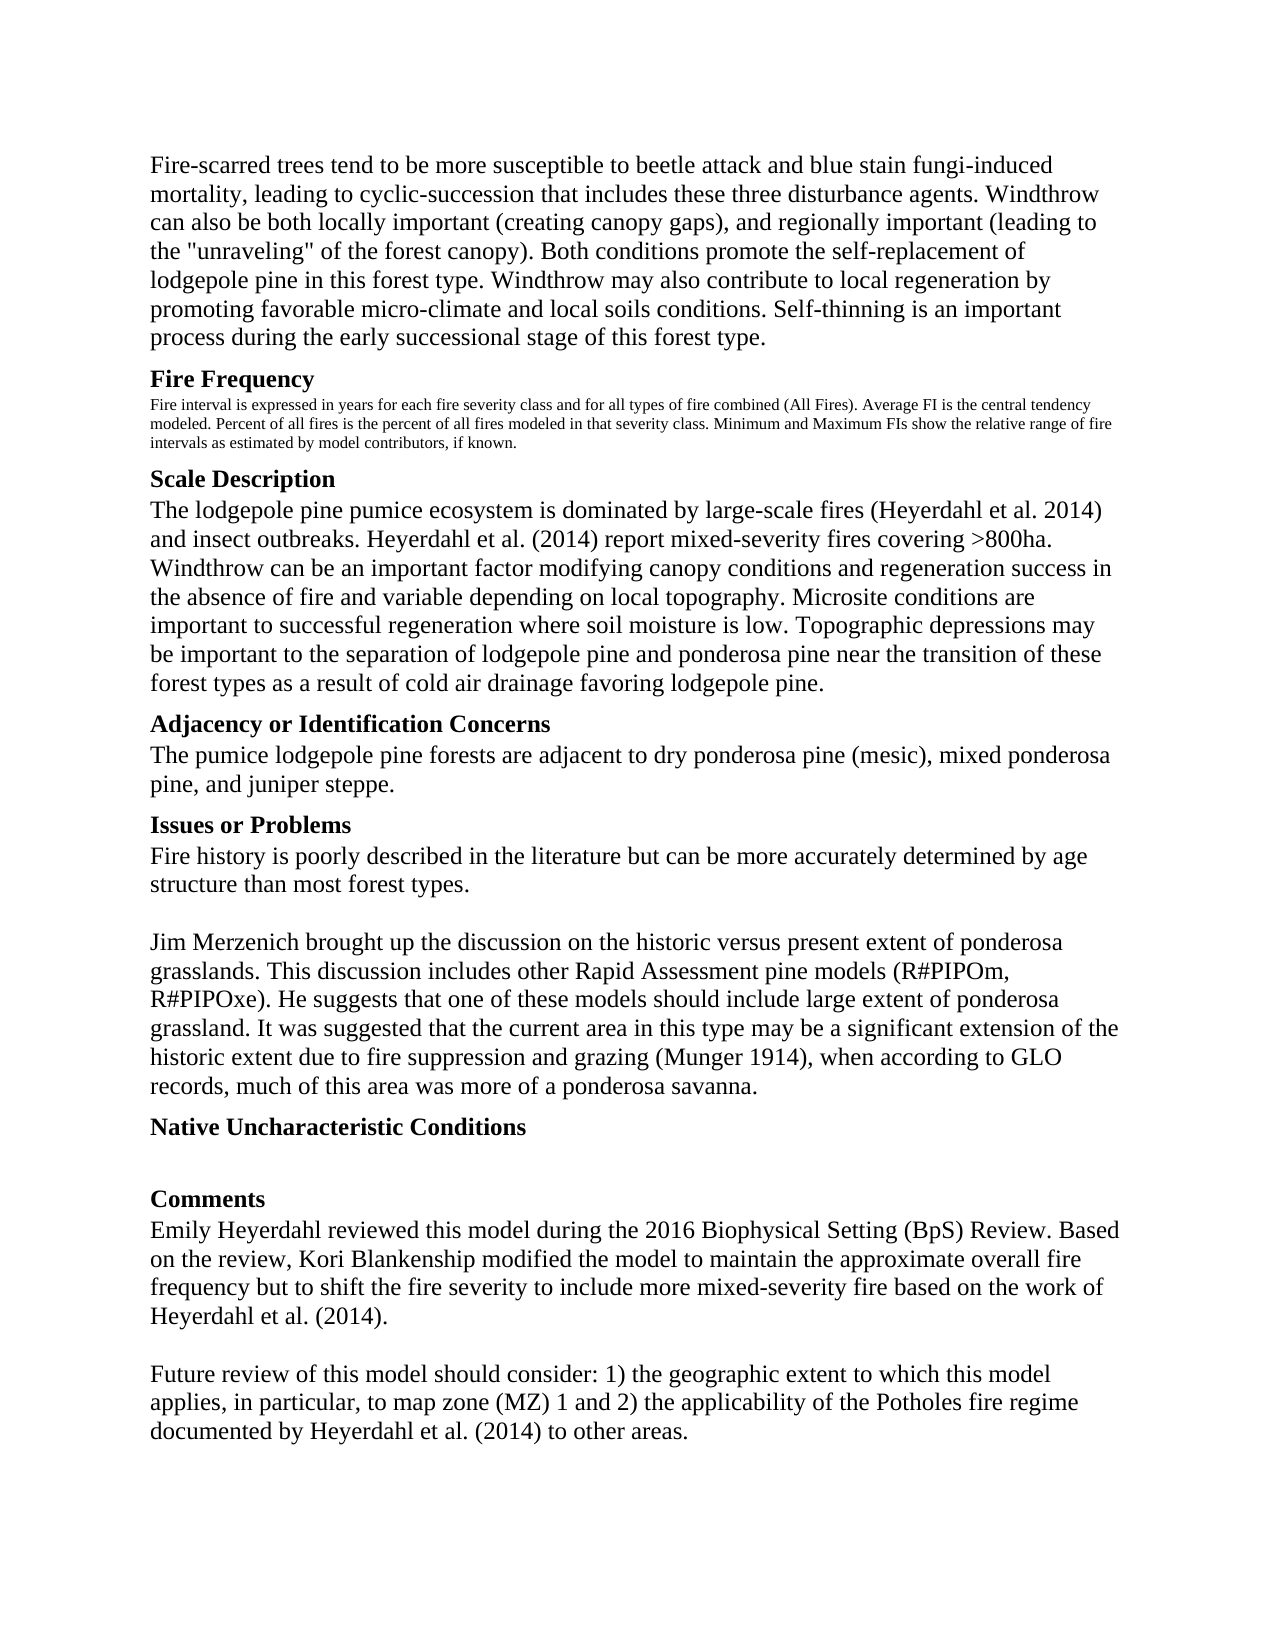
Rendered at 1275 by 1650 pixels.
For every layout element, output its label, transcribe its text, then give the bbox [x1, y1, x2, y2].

text Fire history is poorly described in the literature but can be more accurately determined by age structure than most forest types. [150, 841, 1125, 898]
text Native Uncharacteristic Conditions [150, 1112, 1125, 1141]
text Fire interval is expressed in years for each fire severity class and for all types of fire combined (All Fires). Average FI is the central tendency modeled. Percent of all fires is the percent of all fires modeled in that severity class. Minimum and Maximum FIs show the relative range of fire intervals as estimated by model contributors, if known. [150, 394, 1125, 452]
text Fire Frequency [150, 364, 1125, 392]
text Scale Description [150, 464, 1125, 493]
text Future review of this model should consider: 1) the geographic extent to which this model applies, in particular, to map zone (MZ) 1 and 2) the applicability of the Potholes fire regime documented by Heyerdahl et al. (2014) to other areas. [150, 1359, 1125, 1445]
text Emily Heyerdahl reviewed this model during the 2016 Biophysical Setting (BpS) Review. Based on the review, Kori Blankenship modified the model to maintain the approximate overall fire frequency but to shift the fire severity to include more mixed-severity fire based on the work of Heyerdahl et al. (2014). [150, 1215, 1125, 1330]
text Comments [150, 1184, 1125, 1213]
text Issues or Problems [150, 810, 1125, 839]
text Jim Merzenich brought up the discussion on the historic versus present extent of ponderosa grasslands. This discussion includes other Rapid Assessment pine models (R#PIPOm, R#PIPOxe). He suggests that one of these models should include large extent of ponderosa grassland. It was suggested that the current area in this type may be a significant extension of the historic extent due to fire suppression and grazing (Munger 1914), when according to GLO records, much of this area was more of a ponderosa savanna. [150, 927, 1125, 1099]
text Fire-scarred trees tend to be more susceptible to beetle attack and blue stain fungi-induced mortality, leading to cyclic-succession that includes these three disturbance agents. Windthrow can also be both locally important (creating canopy gaps), and regionally important (leading to the "unraveling" of the forest canopy). Both conditions promote the self-replacement of lodgepole pine in this forest type. Windthrow may also contribute to local regeneration by promoting favorable micro-climate and local soils conditions. Self-thinning is an important process during the early successional stage of this forest type. [150, 150, 1125, 351]
text The pumice lodgepole pine forests are adjacent to dry ponderosa pine (mesic), mixed ponderosa pine, and juniper steppe. [150, 740, 1125, 797]
text The lodgepole pine pumice ecosystem is dominated by large-scale fires (Heyerdahl et al. 2014) and insect outbreaks. Heyerdahl et al. (2014) report mixed-severity fires covering >800ha. Windthrow can be an important factor modifying canopy conditions and regeneration success in the absence of fire and variable depending on local topography. Microsite conditions are important to successful regeneration where soil moisture is low. Topographic depressions may be important to the separation of lodgepole pine and ponderosa pine near the transition of these forest types as a result of cold air drainage favoring lodgepole pine. [150, 495, 1125, 697]
text Adjacency or Identification Concerns [150, 709, 1125, 738]
